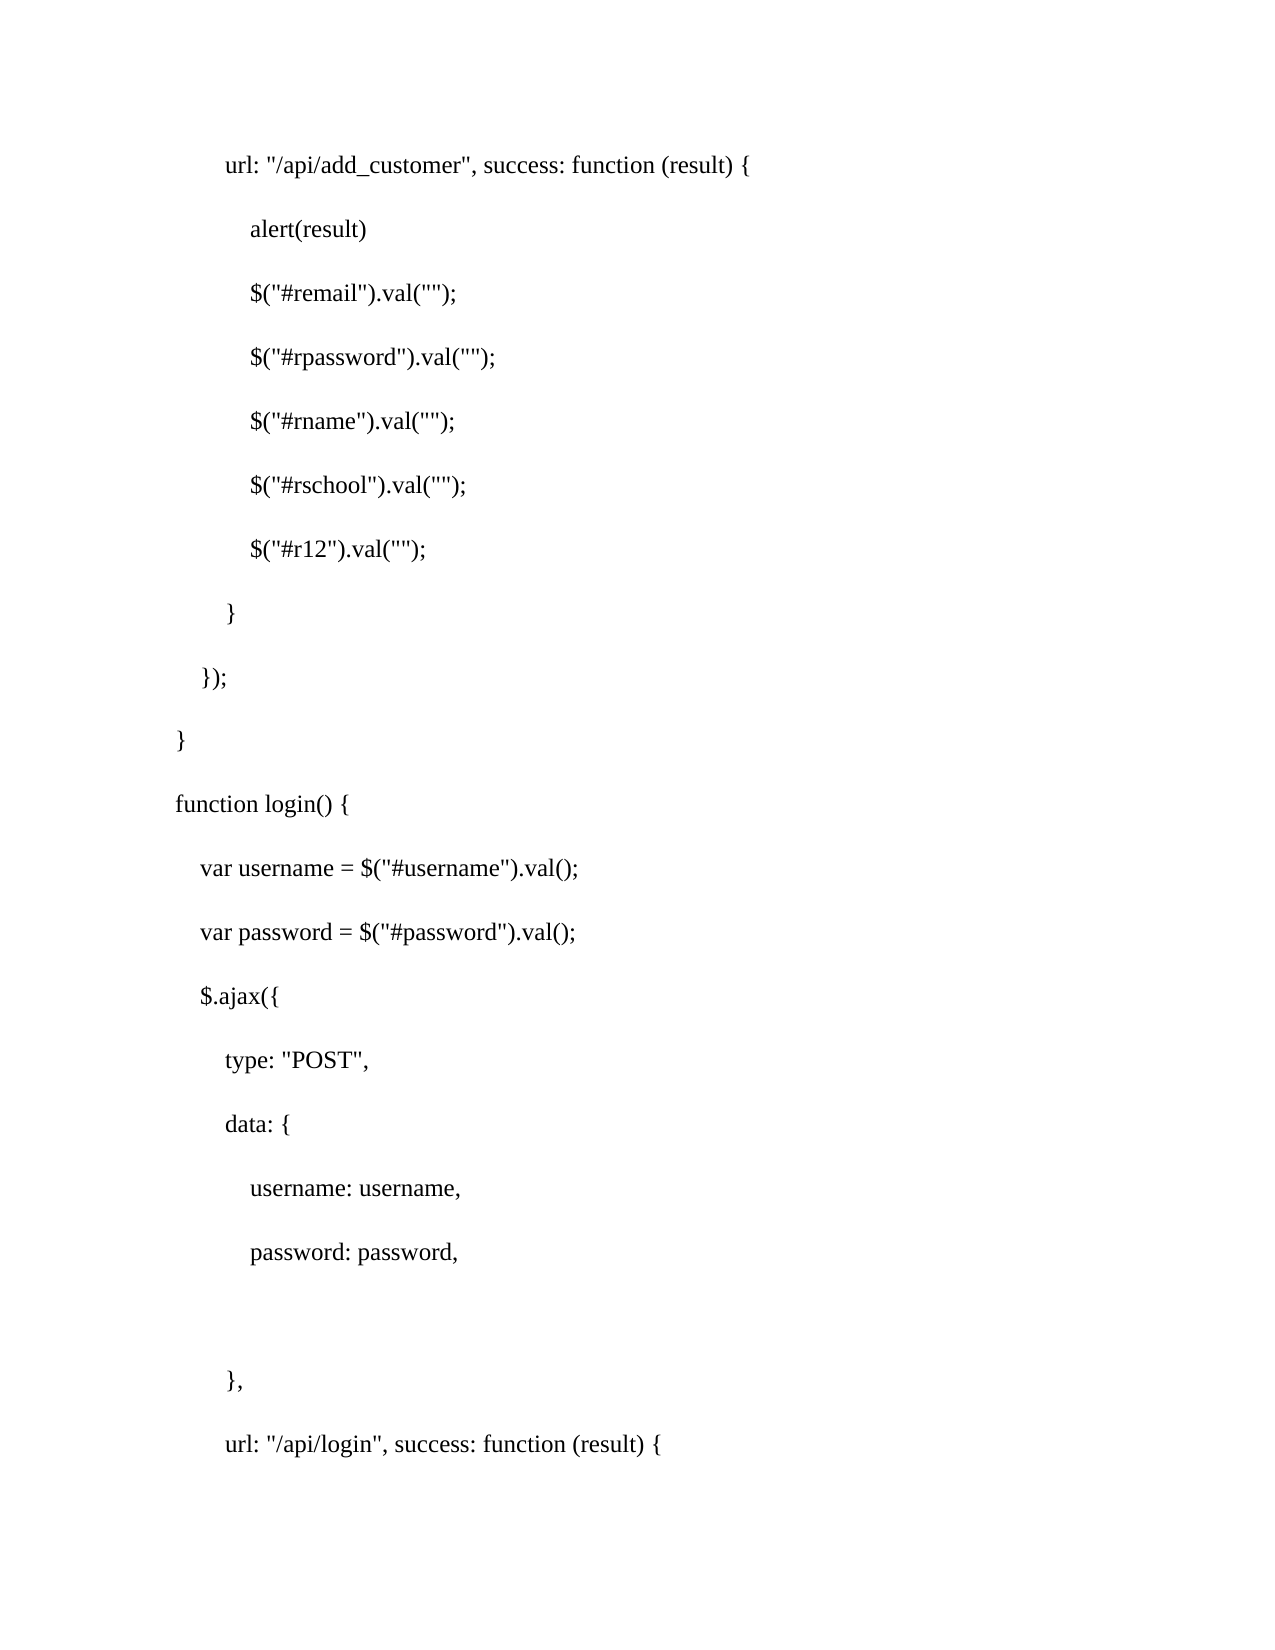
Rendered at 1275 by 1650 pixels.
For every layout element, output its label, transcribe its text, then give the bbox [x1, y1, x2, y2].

text alert(result) [150, 214, 1125, 243]
text $.ajax({ [150, 981, 1125, 1010]
text password: password, [150, 1237, 1125, 1266]
text data: { [150, 1109, 1125, 1138]
text $("#rschool").val(""); [150, 470, 1125, 498]
text } [150, 726, 1125, 754]
text } [150, 598, 1125, 626]
text $("#rname").val(""); [150, 406, 1125, 434]
text $("#remail").val(""); [150, 278, 1125, 307]
text type: "POST", [150, 1045, 1125, 1074]
text $("#r12").val(""); [150, 534, 1125, 562]
text }); [150, 662, 1125, 690]
text function login() { [150, 789, 1125, 818]
text $("#rpassword").val(""); [150, 342, 1125, 371]
text url: "/api/add_customer", success: function (result) { [150, 150, 1125, 179]
text url: "/api/login", success: function (result) { [150, 1429, 1125, 1458]
text }, [150, 1365, 1125, 1394]
text username: username, [150, 1173, 1125, 1202]
text var password = $("#password").val(); [150, 917, 1125, 946]
text var username = $("#username").val(); [150, 853, 1125, 882]
